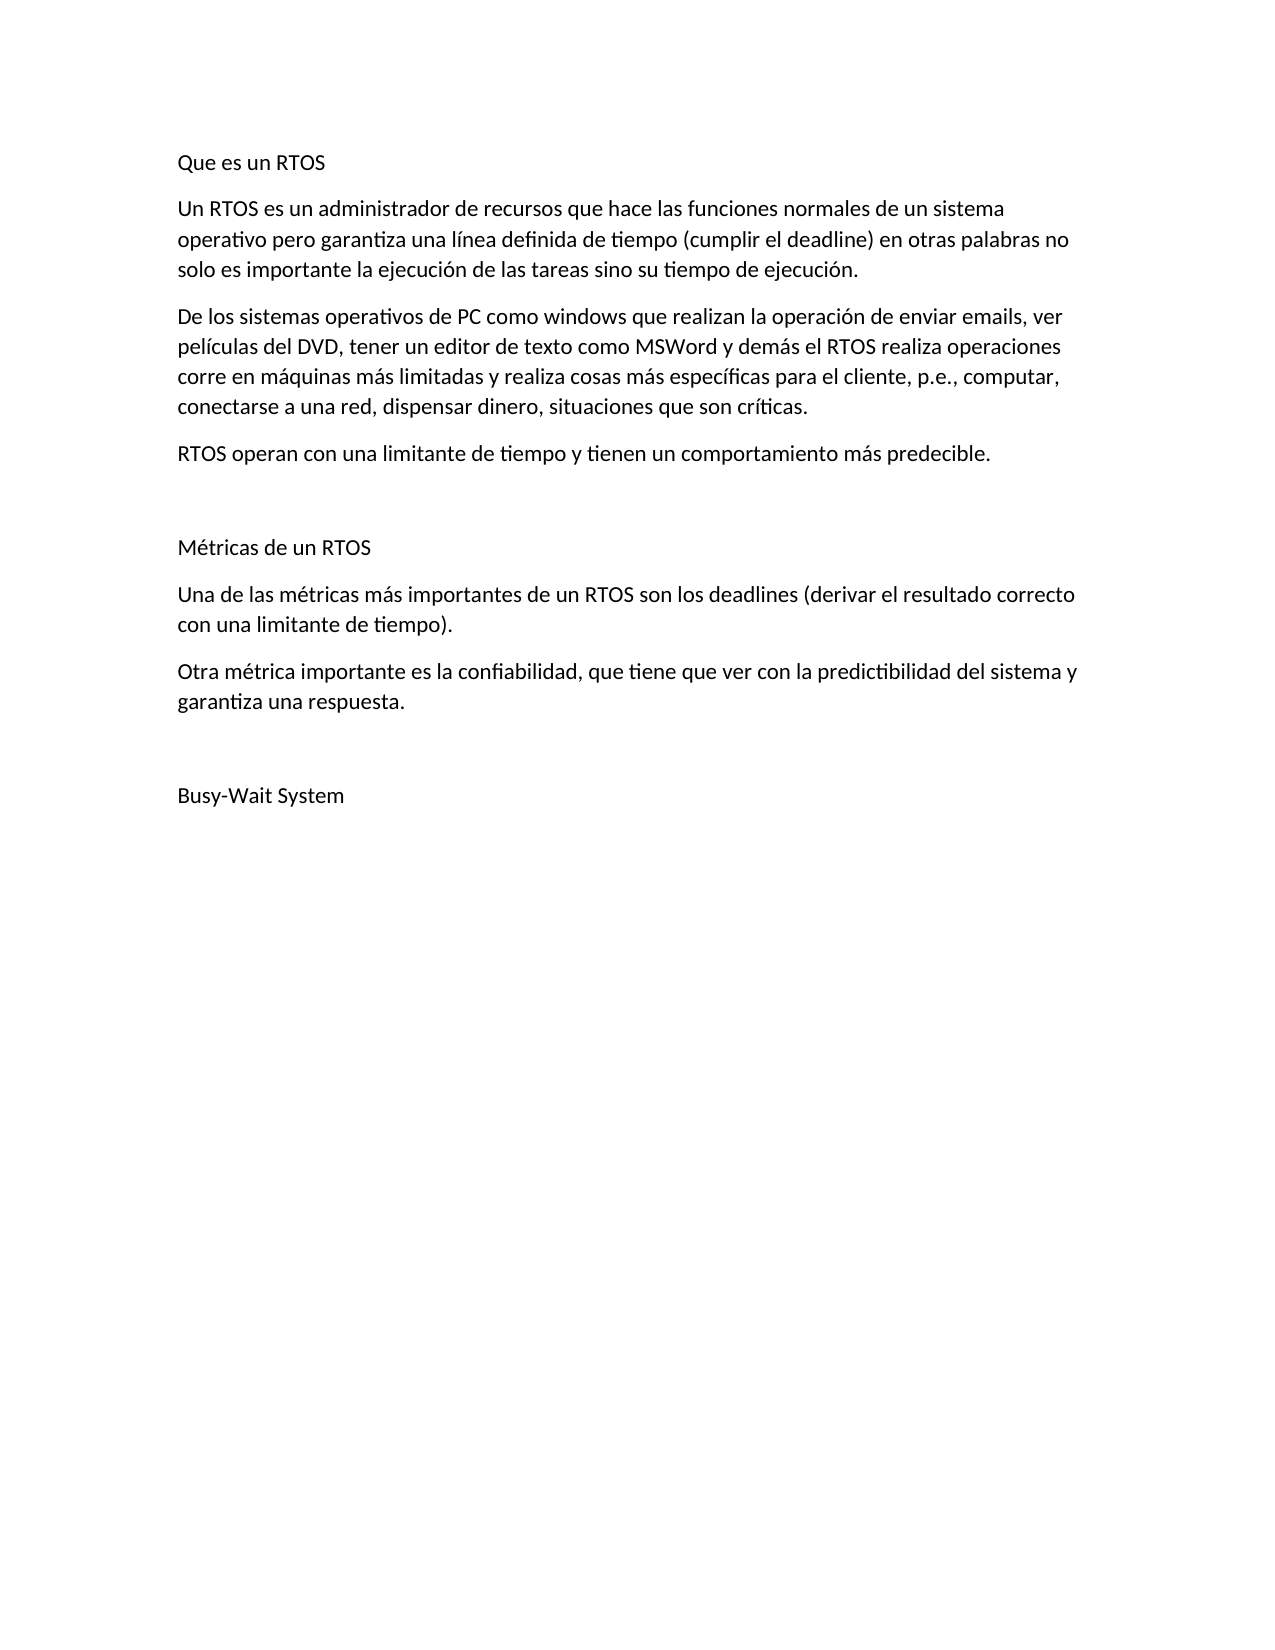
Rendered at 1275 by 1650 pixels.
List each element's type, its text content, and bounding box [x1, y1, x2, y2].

text Busy-Wait System [177, 781, 1098, 809]
text De los sistemas operativos de PC como windows que realizan la operación de enviar emails, ver películas del DVD, tener un editor de texto como MSWord y demás el RTOS realiza operaciones corre en máquinas más limitadas y realiza cosas más específicas para el cliente, p.e., computar, conectarse a una red, dispensar dinero, situaciones que son críticas. [177, 302, 1098, 420]
text RTOS operan con una limitante de tiempo y tienen un comportamiento más predecible. [177, 439, 1098, 467]
text Métricas de un RTOS [177, 533, 1098, 561]
text Que es un RTOS [177, 148, 1098, 176]
text Otra métrica importante es la confiabilidad, que tiene que ver con la predictibilidad del sistema y garantiza una respuesta. [177, 657, 1098, 715]
text Un RTOS es un administrador de recursos que hace las funciones normales de un sistema operativo pero garantiza una línea definida de tiempo (cumplir el deadline) en otras palabras no solo es importante la ejecución de las tareas sino su tiempo de ejecución. [177, 194, 1098, 283]
text Una de las métricas más importantes de un RTOS son los deadlines (derivar el resultado correcto con una limitante de tiempo). [177, 580, 1098, 638]
